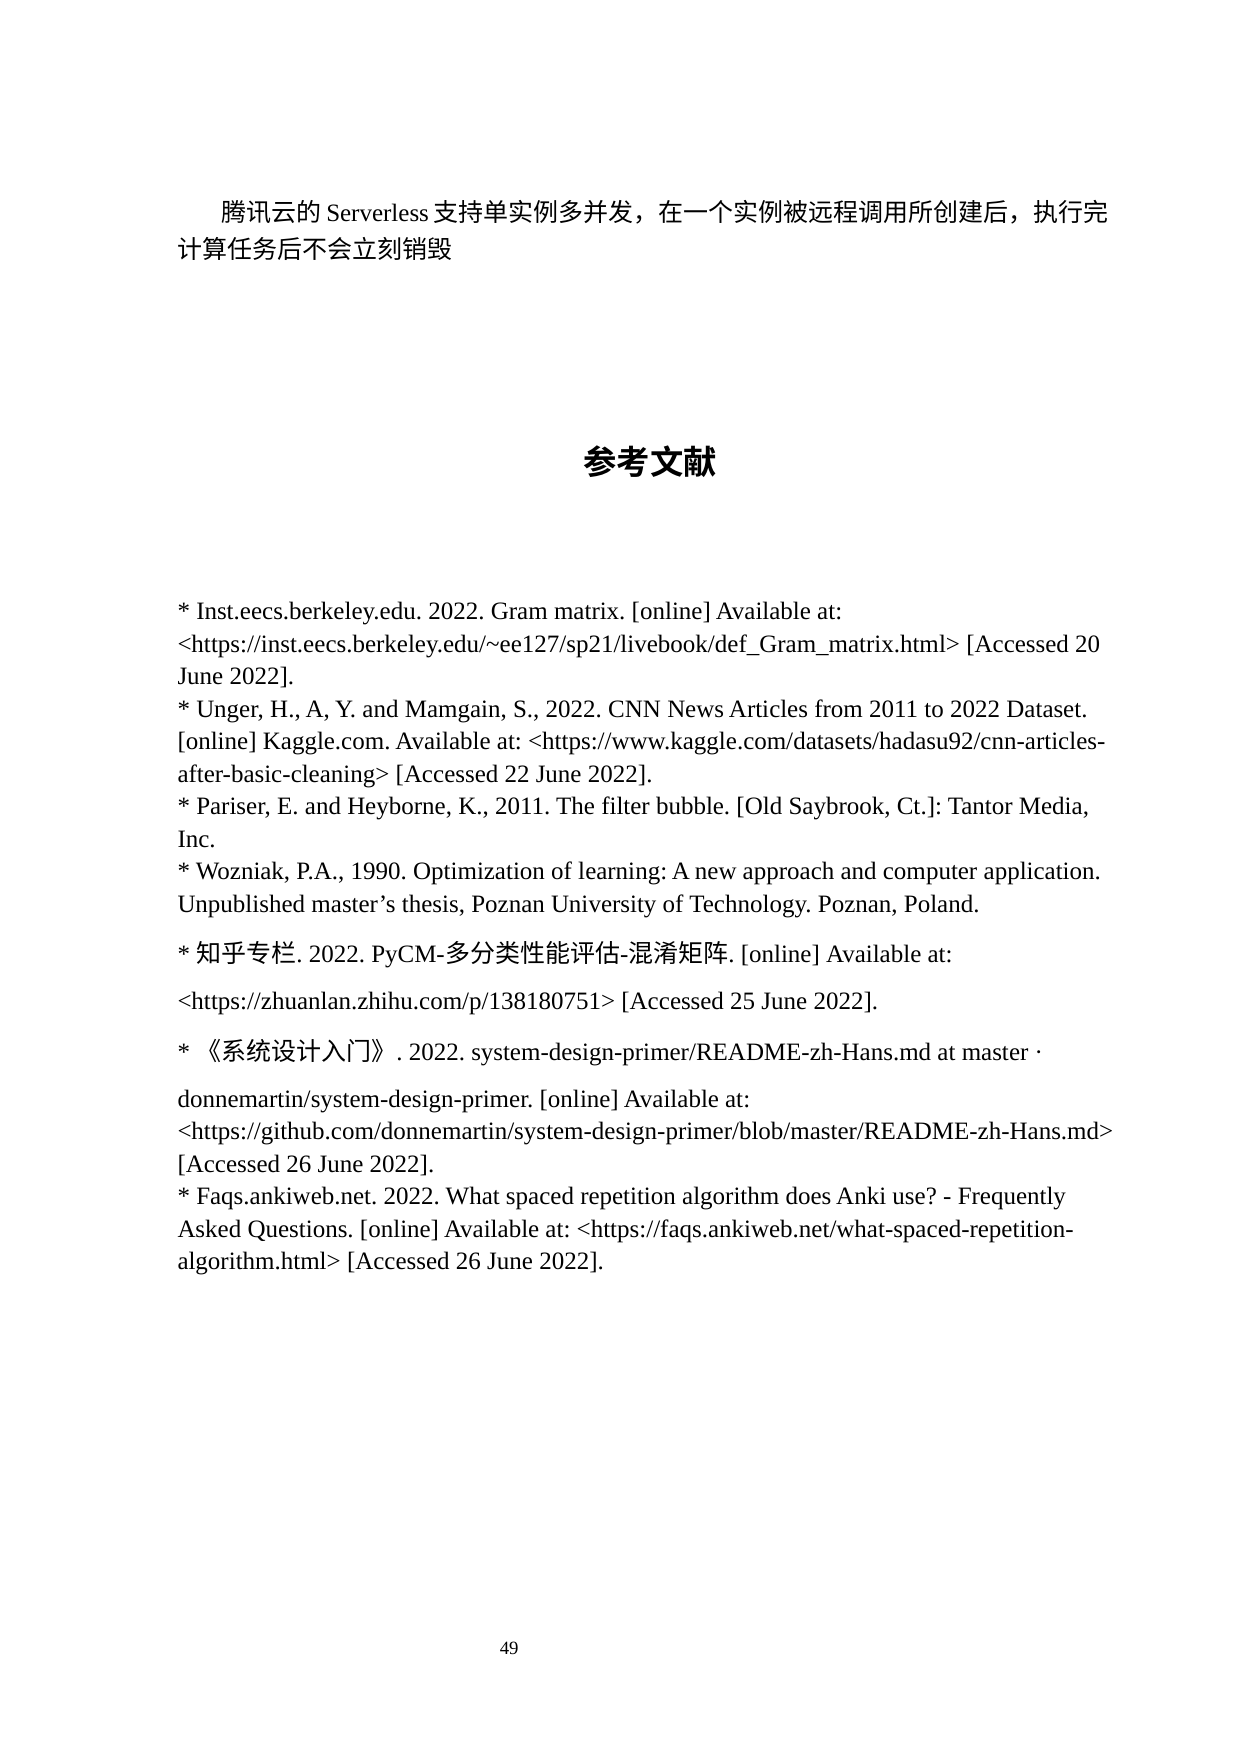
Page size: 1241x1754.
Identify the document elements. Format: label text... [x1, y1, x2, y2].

text * Inst.eecs.berkeley.edu. 2022. Gram matrix. [online] Available at: <https://inst.eecs.berkeley.edu/~ee127/sp21/livebook/def_Gram_matrix.html> [Accessed 20 June 2022]. [177, 594, 1122, 692]
text * Pariser, E. and Heyborne, K., 2011. The filter bubble. [Old Saybrook, Ct.]: Tantor Media, Inc. [177, 789, 1122, 854]
subtitle 参考文献 [177, 427, 1122, 492]
text 腾讯云的Serverless支持单实例多并发，在一个实例被远程调用所创建后，执行完计算任务后不会立刻销毁 [177, 193, 1122, 265]
text * Unger, H., A, Y. and Mamgain, S., 2022. CNN News Articles from 2011 to 2022 Dataset. [online] Kaggle.com. Available at: <https://www.kaggle.com/datasets/hadasu92/cnn-articles-after-basic-cleaning> [Accessed 22 June 2022]. [177, 692, 1122, 789]
text * Faqs.ankiweb.net. 2022. What spaced repetition algorithm does Anki use? - Frequently Asked Questions. [online] Available at: <https://faqs.ankiweb.net/what-spaced-repetition-algorithm.html> [Accessed 26 June 2022]. [177, 1179, 1122, 1277]
text * 知乎专栏. 2022. PyCM-多分类性能评估-混淆矩阵. [online] Available at: <https://zhuanlan.zhihu.com/p/138180751> [Accessed 25 June 2022]. [177, 919, 1122, 1017]
text * 《系统设计入门》. 2022. system-design-primer/README-zh-Hans.md at master · donnemartin/system-design-primer. [online] Available at: <https://github.com/donnemartin/system-design-primer/blob/master/README-zh-Hans.md> [Accessed 26 June 2022]. [177, 1017, 1122, 1179]
text * Wozniak, P.A., 1990. Optimization of learning: A new approach and computer application. Unpublished master’s thesis, Poznan University of Technology. Poznan, Poland. [177, 854, 1122, 919]
